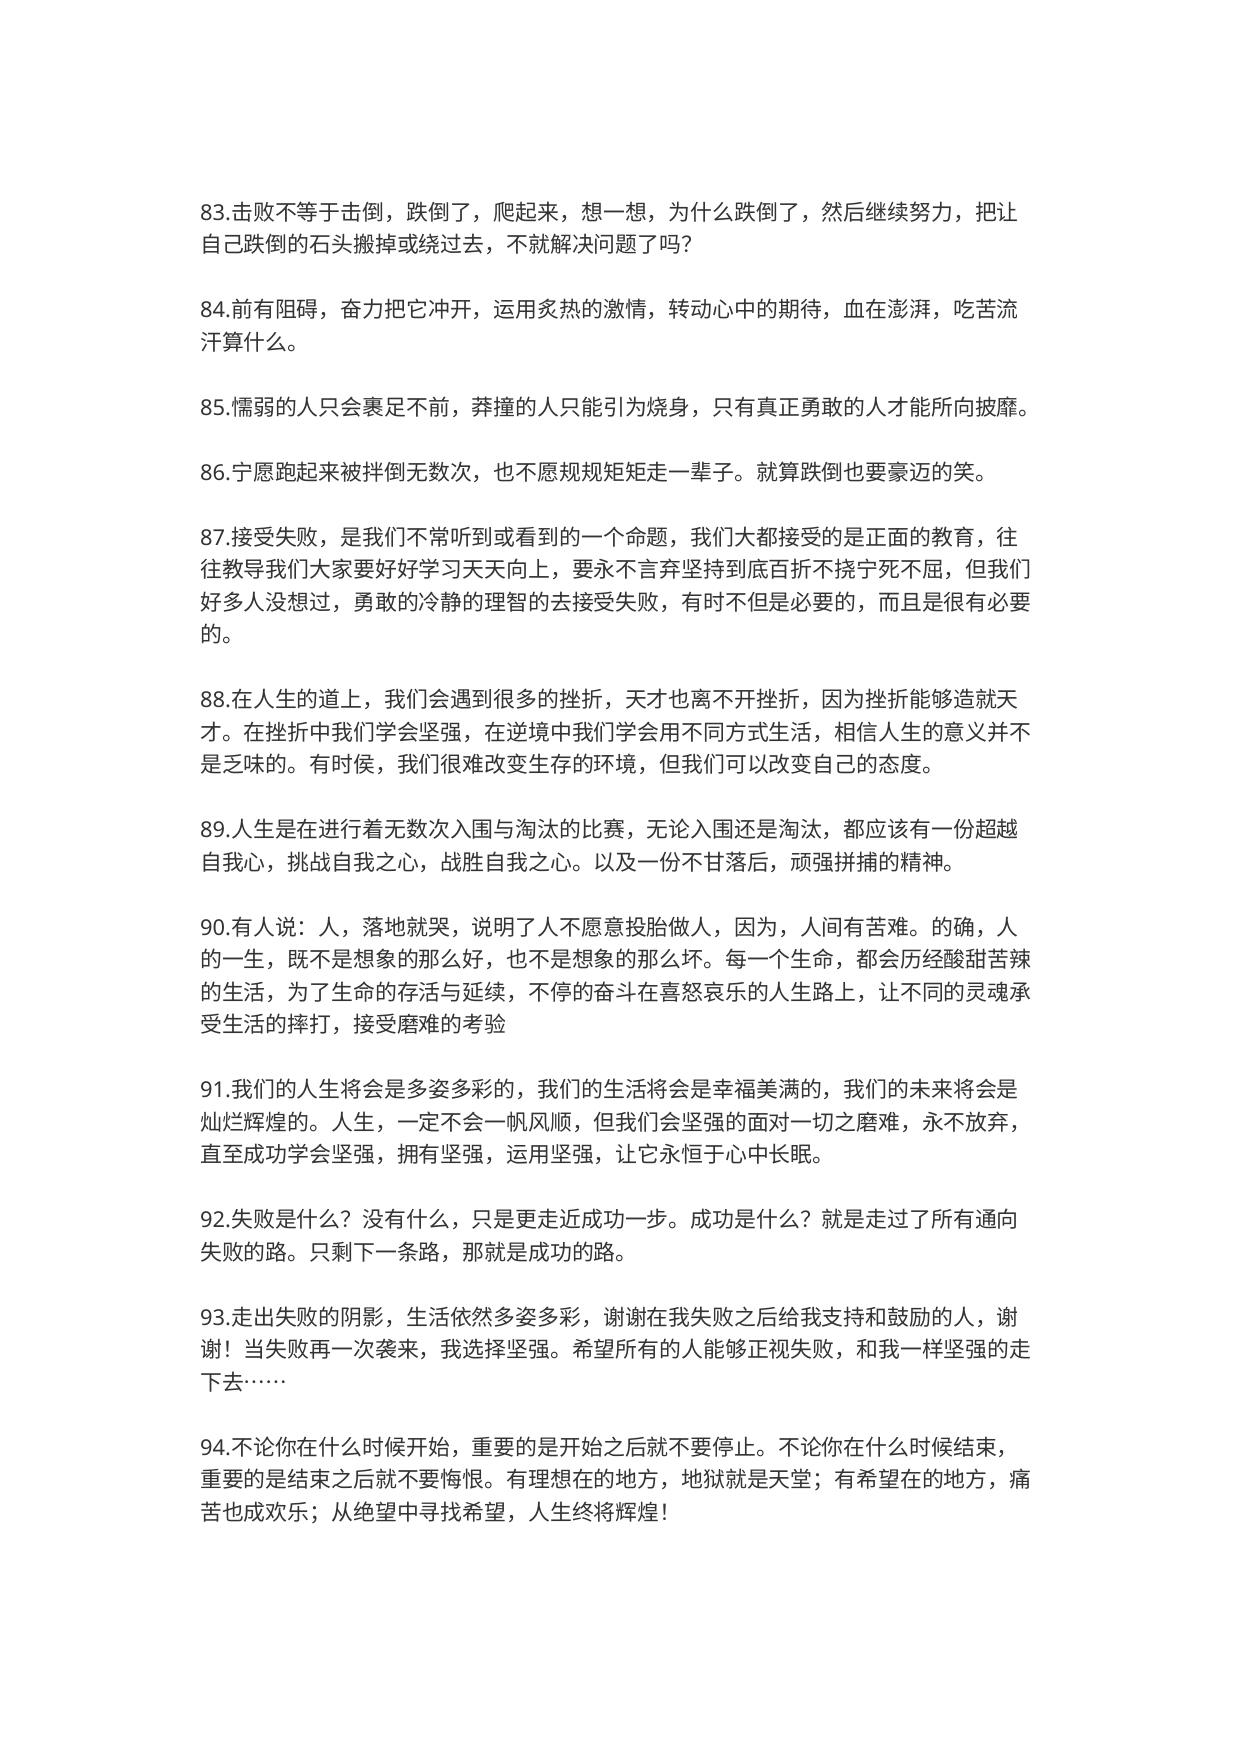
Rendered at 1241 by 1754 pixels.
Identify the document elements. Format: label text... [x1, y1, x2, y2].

text 88.在人生的道上，我们会遇到很多的挫折，天才也离不开挫折，因为挫折能够造就天才。在挫折中我们学会坚强，在逆境中我们学会用不同方式生活，相信人生的意义并不是乏味的。有时侯，我们很难改变生存的环境，但我们可以改变自己的态度。 [200, 682, 1040, 779]
text 87.接受失败，是我们不常听到或看到的一个命题，我们大都接受的是正面的教育，往往教导我们大家要好好学习天天向上，要永不言弃坚持到底百折不挠宁死不屈，但我们好多人没想过，勇敢的冷静的理智的去接受失败，有时不但是必要的，而且是很有必要的。 [200, 519, 1040, 649]
text 85.懦弱的人只会裹足不前，莽撞的人只能引为烧身，只有真正勇敢的人才能所向披靡。 [200, 389, 1040, 422]
text 94.不论你在什么时候开始，重要的是开始之后就不要停止。不论你在什么时候结束，重要的是结束之后就不要悔恨。有理想在的地方，地狱就是天堂；有希望在的地方，痛苦也成欢乐；从绝望中寻找希望，人生终将辉煌！ [200, 1429, 1040, 1527]
text 92.失败是什么？没有什么，只是更走近成功一步。成功是什么？就是走过了所有通向失败的路。只剩下一条路，那就是成功的路。 [200, 1202, 1040, 1267]
text 93.走出失败的阴影，生活依然多姿多彩，谢谢在我失败之后给我支持和鼓励的人，谢谢！当失败再一次袭来，我选择坚强。希望所有的人能够正视失败，和我一样坚强的走下去…… [200, 1299, 1040, 1397]
text 90.有人说：人，落地就哭，说明了人不愿意投胎做人，因为，人间有苦难。的确，人的一生，既不是想象的那么好，也不是想象的那么坏。每一个生命，都会历经酸甜苦辣的生活，为了生命的存活与延续，不停的奋斗在喜怒哀乐的人生路上，让不同的灵魂承受生活的摔打，接受磨难的考验 [200, 909, 1040, 1039]
text 83.击败不等于击倒，跌倒了，爬起来，想一想，为什么跌倒了，然后继续努力，把让自己跌倒的石头搬掉或绕过去，不就解决问题了吗？ [200, 194, 1040, 259]
text 84.前有阻碍，奋力把它冲开，运用炙热的激情，转动心中的期待，血在澎湃，吃苦流汗算什么。 [200, 292, 1040, 357]
text 91.我们的人生将会是多姿多彩的，我们的生活将会是幸福美满的，我们的未来将会是灿烂辉煌的。人生，一定不会一帆风顺，但我们会坚强的面对一切之磨难，永不放弃，直至成功学会坚强，拥有坚强，运用坚强，让它永恒于心中长眠。 [200, 1072, 1040, 1169]
text 89.人生是在进行着无数次入围与淘汰的比赛，无论入围还是淘汰，都应该有一份超越自我心，挑战自我之心，战胜自我之心。以及一份不甘落后，顽强拼捕的精神。 [200, 812, 1040, 877]
text 86.宁愿跑起来被拌倒无数次，也不愿规规矩矩走一辈子。就算跌倒也要豪迈的笑。 [200, 454, 1040, 487]
